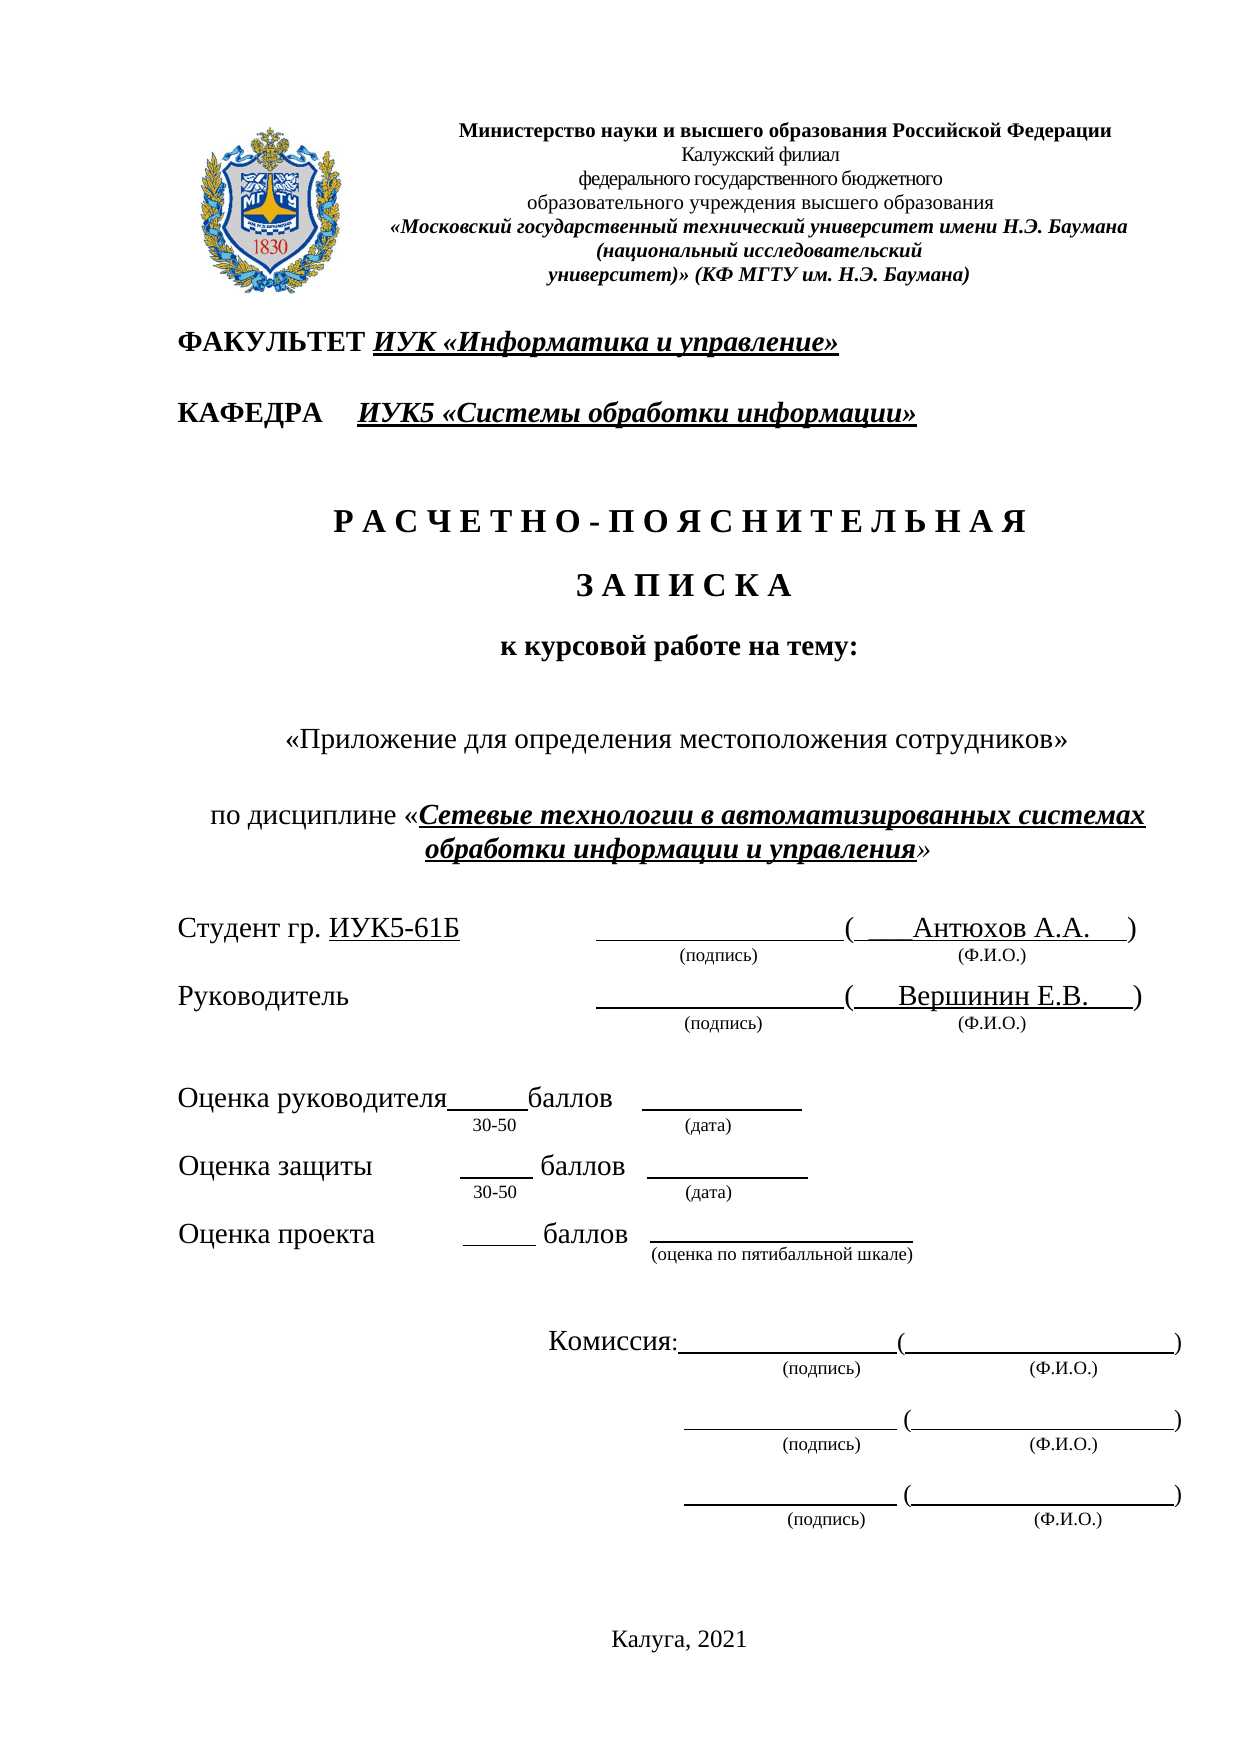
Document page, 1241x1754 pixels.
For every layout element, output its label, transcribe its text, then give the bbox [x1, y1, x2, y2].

subtitle Оценка руководителя баллов [177, 1081, 1192, 1114]
text (подпись) (Ф.И.О.) [782, 1357, 1192, 1379]
table_cell Оценка проекта [173, 1210, 417, 1271]
text (подпись) (Ф.И.О.) [679, 944, 1192, 966]
subtitle Руководитель ( Вершинин Е.В. ) [177, 978, 1192, 1012]
text (национальный исследовательский университет)» (КФ МГТУ им. Н.Э. Баумана) [523, 238, 997, 286]
text к курсовой работе на тему: [166, 628, 1192, 662]
subtitle КАФЕДРА ИУК5 «Системы обработки информации» [177, 395, 1192, 428]
text Калуга, 2021 [166, 1624, 1192, 1653]
text Министерство науки и высшего образования Российской Федерации [458, 118, 1192, 142]
text Комиссия: ( ) [160, 1324, 1182, 1357]
table_header баллов 30-50 [418, 1150, 638, 1210]
text по дисциплине «Сетевые технологии в автоматизированных системах обработки информации и управления» [166, 797, 1192, 864]
text «Приложение для определения местоположения сотрудников» [160, 721, 1192, 754]
text ( ) [160, 1479, 1182, 1508]
table_header Оценка защиты [173, 1150, 417, 1210]
text З А П И С К А [318, 565, 1041, 603]
text ( ) [160, 1404, 1182, 1433]
text ФАКУЛЬТЕТ ИУК «Информатика и управление» [177, 324, 1192, 357]
text «Московский государственный технический университет имени Н.Э. Баумана [342, 214, 1192, 238]
table_cell (оценка по пятибалльной шкале) [638, 1210, 919, 1271]
subtitle Студент гр. ИУК5-61Б ( ___Антюхов А.А. ) [177, 911, 1192, 944]
picture [200, 126, 342, 294]
text 30-50 (дата) [472, 1114, 1192, 1136]
text (подпись) (Ф.И.О.) [684, 1012, 1192, 1033]
text (подпись) (Ф.И.О.) [782, 1433, 1192, 1454]
text Калужский филиал федерального государственного бюджетного [578, 142, 947, 190]
text (подпись) (Ф.И.О.) [787, 1508, 1192, 1530]
text образовательного учреждения высшего образования [342, 190, 1192, 214]
text Р А С Ч Е Т Н О - П О Я С Н И Т Е Л Ь Н А Я [318, 502, 1041, 540]
table_header (дата) [638, 1150, 919, 1210]
table_cell баллов [418, 1210, 638, 1271]
